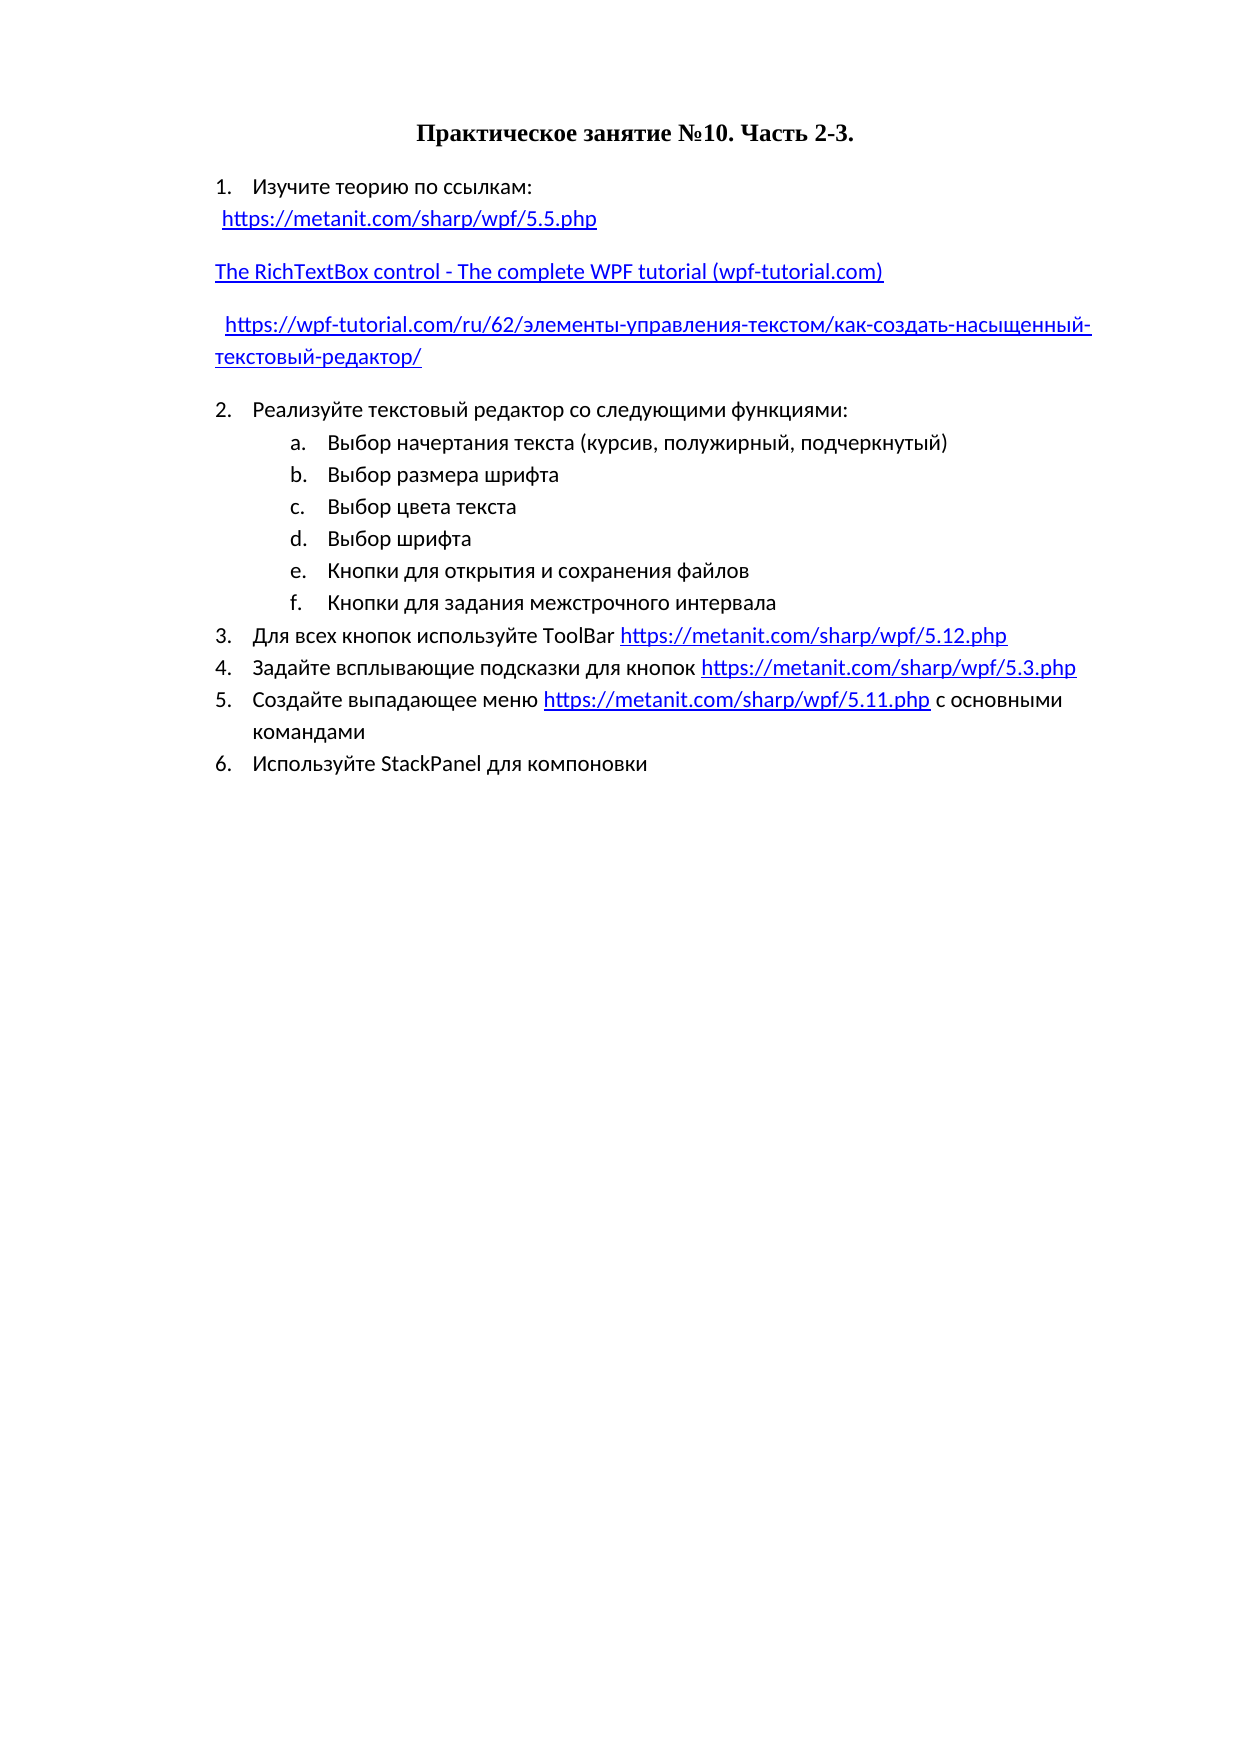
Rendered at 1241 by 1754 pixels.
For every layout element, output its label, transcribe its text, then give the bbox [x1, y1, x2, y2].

list Кнопки для задания межстрочного интервала [290, 588, 1152, 617]
text Практическое занятие №10. Часть 2-3. [118, 118, 1152, 147]
list Выбор цвета текста [290, 492, 1152, 520]
list Для всех кнопок используйте ToolBar https://metanit.com/sharp/wpf/5.12.php [215, 621, 1152, 649]
list Выбор размера шрифта [290, 460, 1152, 488]
list Задайте всплывающие подсказки для кнопок https://metanit.com/sharp/wpf/5.3.php [215, 653, 1152, 681]
list Используйте StackPanel для компоновки [215, 749, 1152, 777]
list Создайте выпадающее меню https://metanit.com/sharp/wpf/5.11.php с основными командами [215, 685, 1152, 745]
text https://wpf-tutorial.com/ru/62/элементы-управления-текстом/как-создать-насыщенный-текстовый-редактор/ [215, 310, 1152, 370]
list Выбор начертания текста (курсив, полужирный, подчеркнутый) [290, 428, 1152, 456]
text The RichTextBox control - The complete WPF tutorial (wpf-tutorial.com) [215, 257, 1152, 285]
list Реализуйте текстовый редактор со следующими функциями: [215, 395, 1152, 423]
list Изучите теорию по ссылкам: [215, 172, 1152, 200]
list Кнопки для открытия и сохранения файлов [290, 556, 1152, 584]
list https://metanit.com/sharp/wpf/5.5.php [222, 204, 1152, 232]
list Выбор шрифта [290, 524, 1152, 552]
